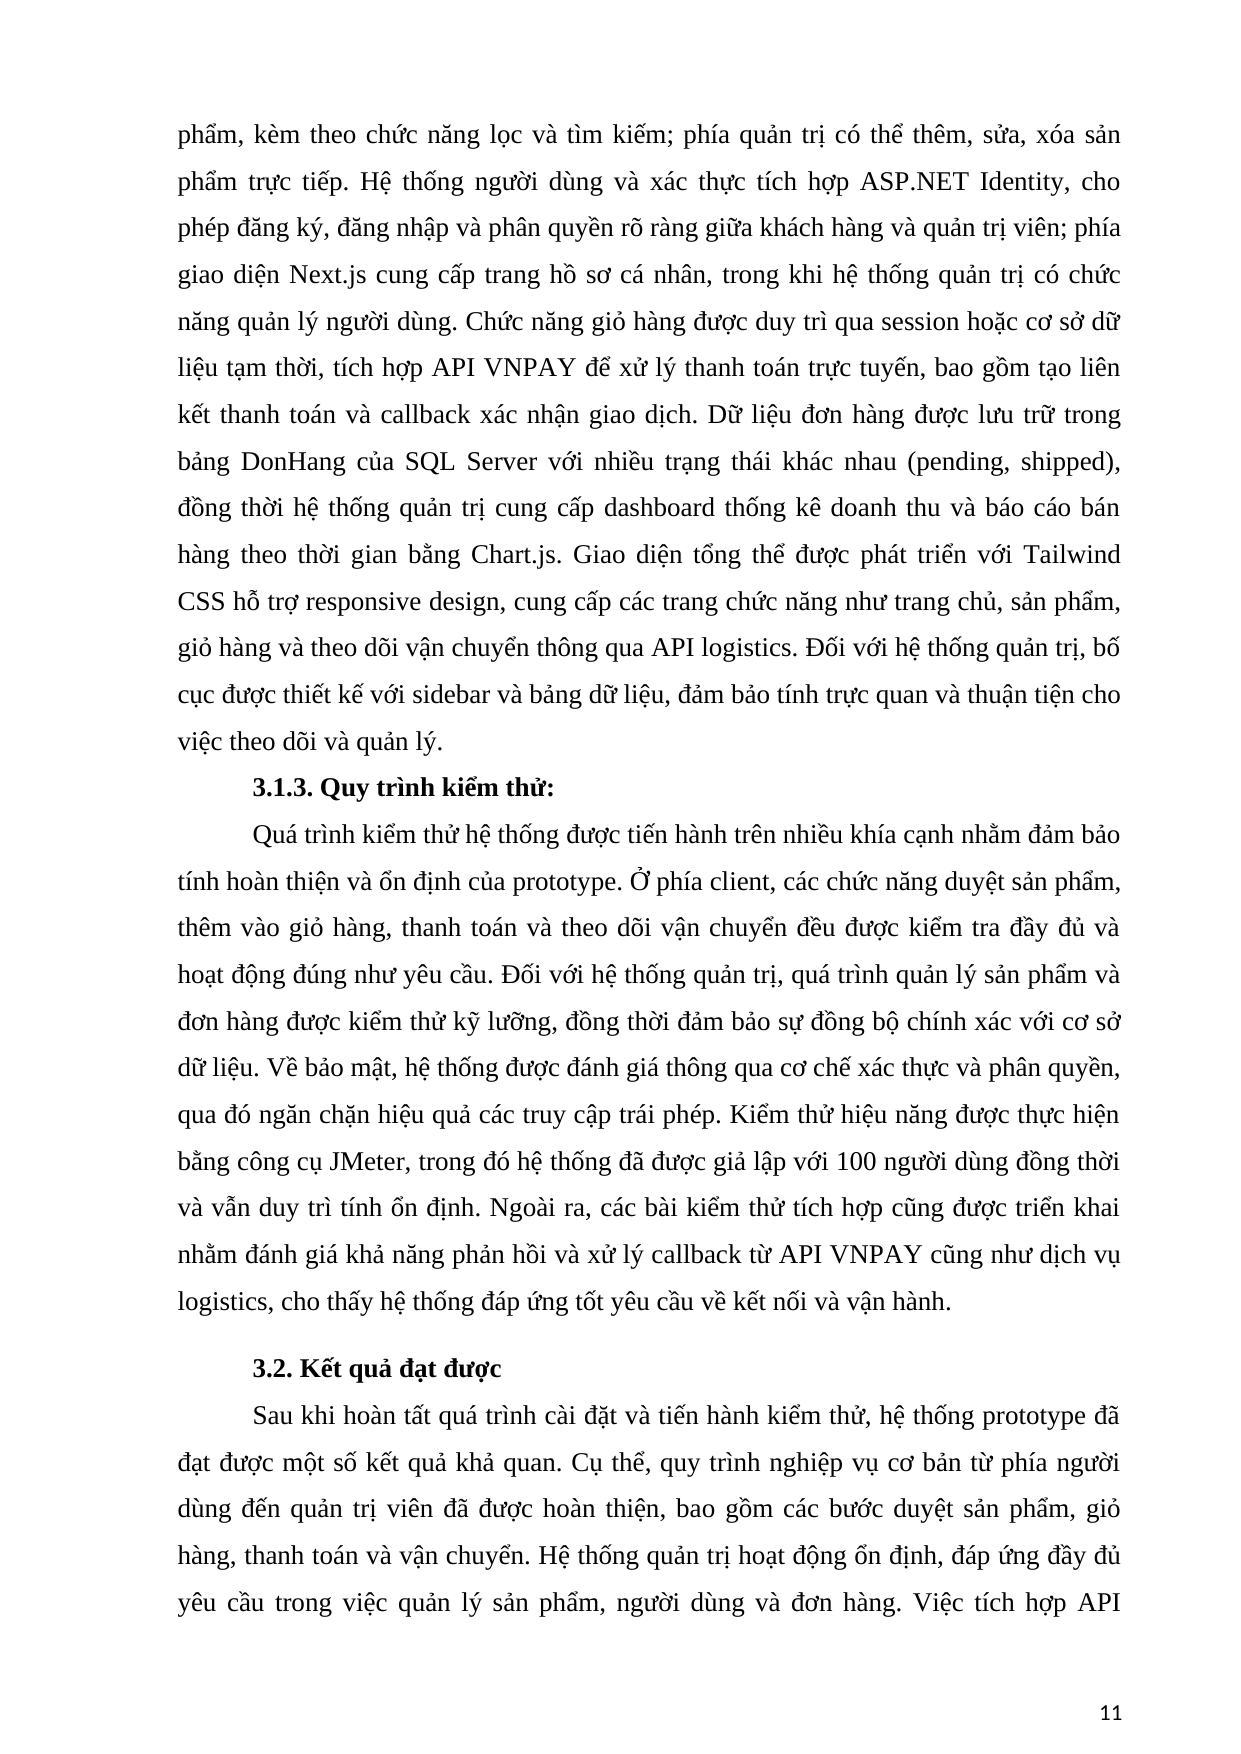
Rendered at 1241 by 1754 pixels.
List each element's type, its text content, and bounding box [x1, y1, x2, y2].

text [177, 1399, 1122, 1617]
subtitle 3.2. Kết quả đạt được [177, 1352, 1122, 1383]
text 3.1.3. Quy trình kiểm thử: [177, 771, 1122, 803]
text Quá trình kiểm thử hệ thống được tiến hành trên nhiều khía cạnh nhằm đảm bảo tính hoàn thiện và ổn định của prototype. Ở phía client, các chức năng duyệt sản phẩm, thêm vào giỏ hàng, thanh toán và theo dõi vận chuyển đều được kiểm tra đầy đủ và hoạt động đúng như yêu cầu. Đối với hệ thống quản trị, quá trình quản lý sản phẩm và đơn hàng được kiểm thử kỹ lưỡng, đồng thời đảm bảo sự đồng bộ chính xác với cơ sở dữ liệu. Về bảo mật, hệ thống được đánh giá thông qua cơ chế xác thực và phân quyền, qua đó ngăn chặn hiệu quả các truy cập trái phép. Kiểm thử hiệu năng được thực hiện bằng công cụ JMeter, trong đó hệ thống đã được giả lập với 100 người dùng đồng thời và vẫn duy trì tính ổn định. Ngoài ra, các bài kiểm thử tích hợp cũng được triển khai nhằm đánh giá khả năng phản hồi và xử lý callback từ API VNPAY cũng như dịch vụ logistics, cho thấy hệ thống đáp ứng tốt yêu cầu về kết nối và vận hành. [177, 818, 1122, 1316]
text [177, 118, 1122, 756]
